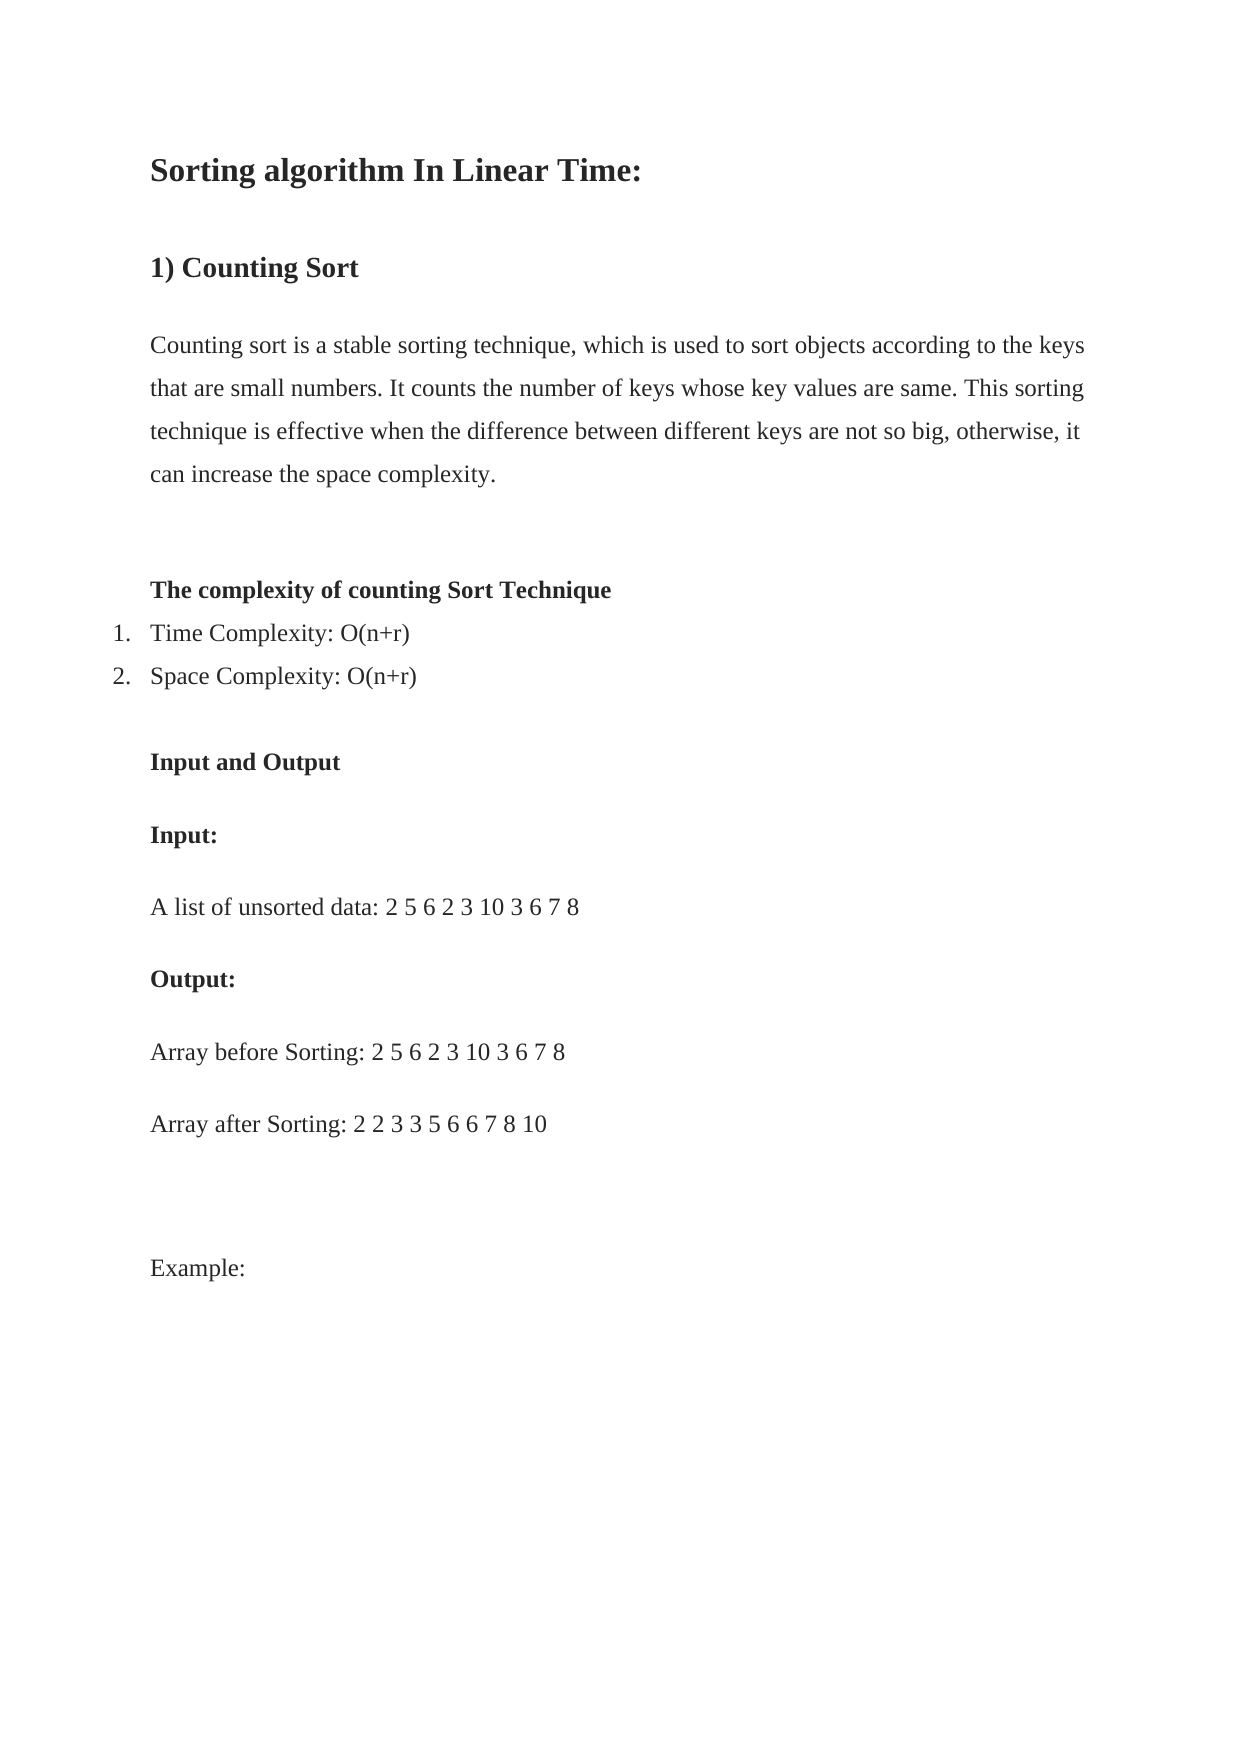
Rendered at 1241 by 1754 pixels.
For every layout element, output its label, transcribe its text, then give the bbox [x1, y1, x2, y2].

list Time Complexity: O(n+r) [112, 618, 1090, 647]
list Space Complexity: O(n+r) [112, 661, 1090, 690]
text Counting sort is a stable sorting technique, which is used to sort objects according to the keys that are small numbers. It counts the number of keys whose key values are same. This sorting technique is effective when the difference between different keys are not so big, otherwise, it can increase the space complexity. [150, 330, 1090, 488]
text Sorting algorithm In Linear Time: [150, 150, 1090, 188]
text Input: [150, 820, 1090, 848]
text Input and Output [150, 747, 1090, 776]
text Array after Sorting: 2 2 3 3 5 6 6 7 8 10 [150, 1109, 1090, 1138]
text Example: [150, 1253, 1090, 1282]
text A list of unsorted data: 2 5 6 2 3 10 3 6 7 8 [150, 892, 1090, 921]
text 1) Counting Sort [150, 251, 1090, 284]
text The complexity of counting Sort Technique [150, 575, 1090, 604]
text Output: [150, 964, 1090, 993]
text Array before Sorting: 2 5 6 2 3 10 3 6 7 8 [150, 1037, 1090, 1065]
